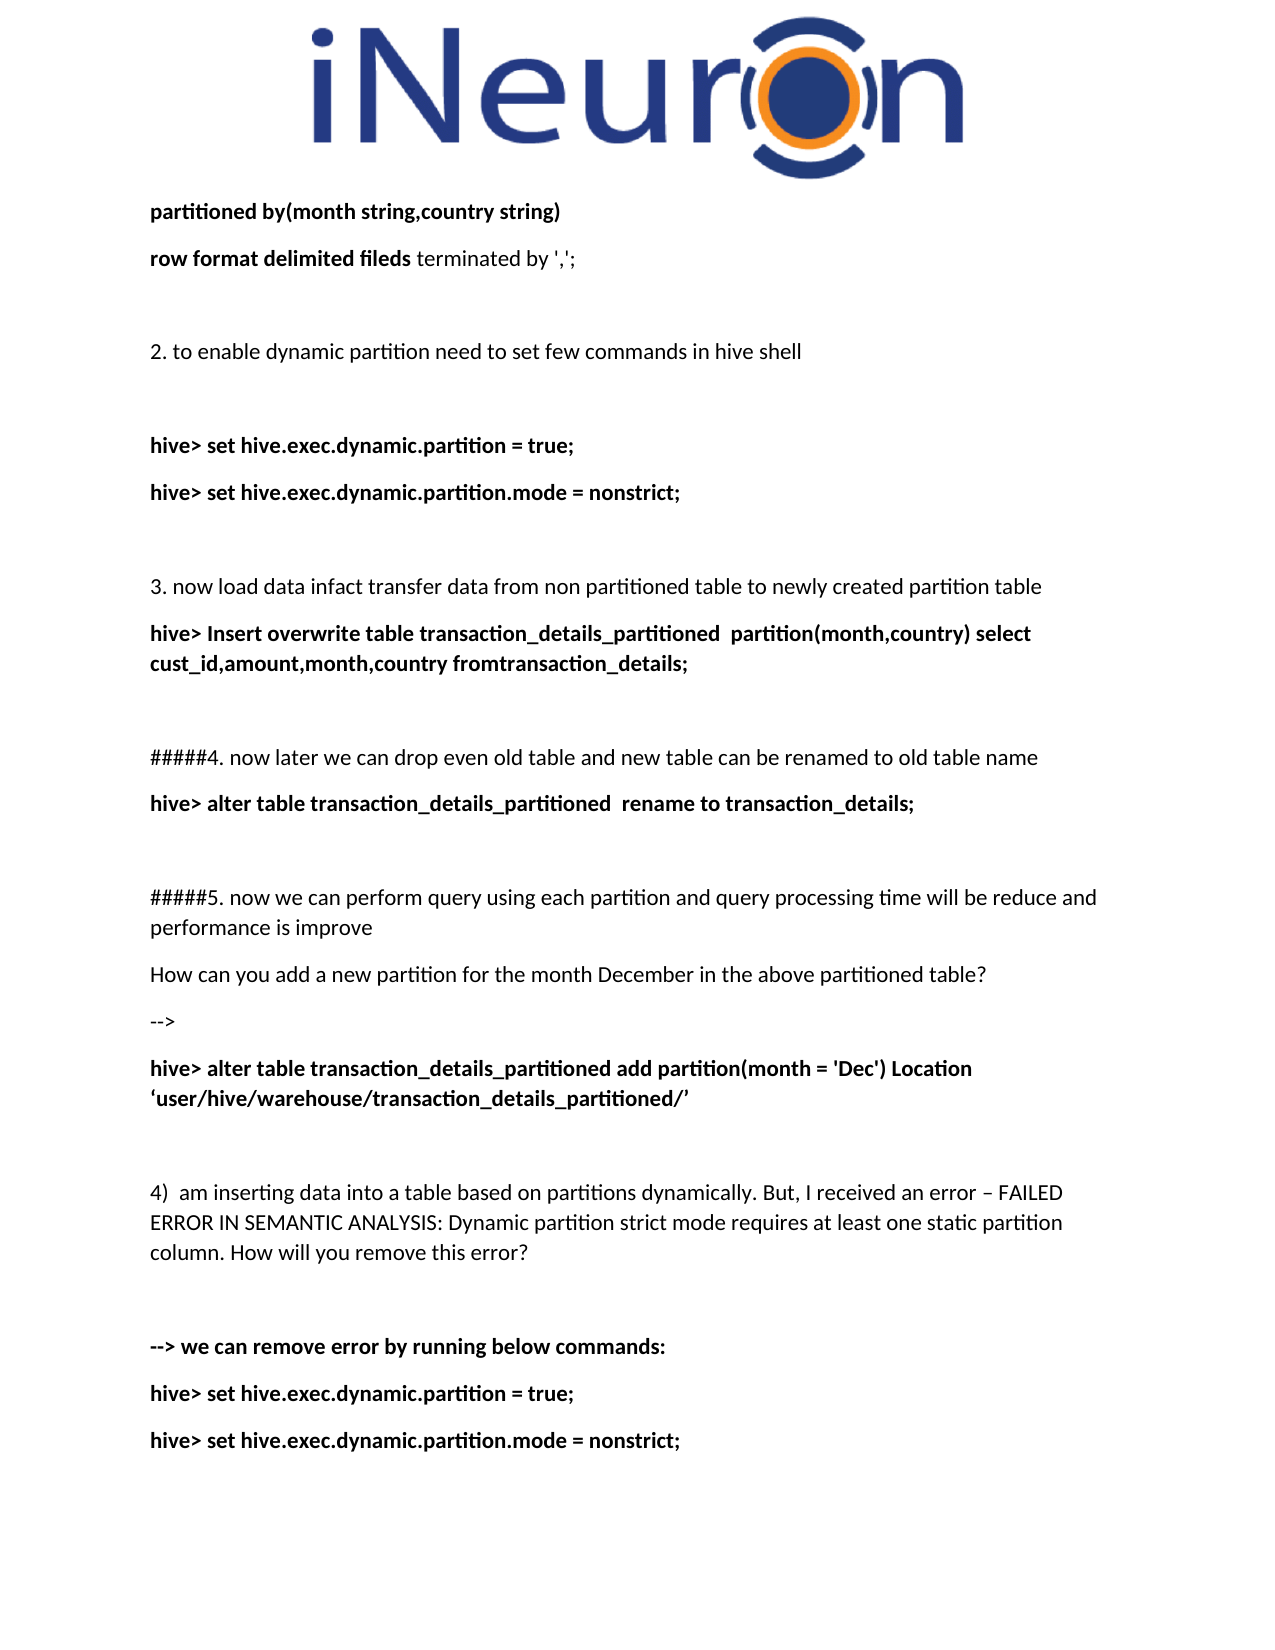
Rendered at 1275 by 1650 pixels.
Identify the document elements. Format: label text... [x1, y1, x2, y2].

text hive> alter table transaction_details_partitioned rename to transaction_details; [150, 789, 1125, 818]
text partitioned by(month string,country string) [150, 197, 1125, 225]
text 3. now load data infact transfer data from non partitioned table to newly created partition table [150, 572, 1125, 600]
text 4) am inserting data into a table based on partitions dynamically. But, I received an error – FAILED ERROR IN SEMANTIC ANALYSIS: Dynamic partition strict mode requires at least one static partition column. How will you remove this error? [150, 1178, 1125, 1267]
text --> we can remove error by running below commands: [150, 1332, 1125, 1360]
text hive> set hive.exec.dynamic.partition = true; [150, 1379, 1125, 1407]
picture [311, 16, 964, 180]
text hive> set hive.exec.dynamic.partition.mode = nonstrict; [150, 478, 1125, 506]
text #####4. now later we can drop even old table and new table can be renamed to old table name [150, 743, 1125, 771]
text hive> set hive.exec.dynamic.partition = true; [150, 431, 1125, 459]
text hive> alter table transaction_details_partitioned add partition(month = 'Dec') Location ‘user/hive/warehouse/transaction_details_partitioned/’ [150, 1054, 1125, 1112]
text #####5. now we can perform query using each partition and query processing time will be reduce and performance is improve [150, 883, 1125, 942]
text --> [150, 1007, 1125, 1035]
text row format delimited fileds terminated by ','; [150, 244, 1125, 272]
text 2. to enable dynamic partition need to set few commands in hive shell [150, 337, 1125, 366]
text hive> set hive.exec.dynamic.partition.mode = nonstrict; [150, 1426, 1125, 1454]
text How can you add a new partition for the month December in the above partitioned table? [150, 960, 1125, 988]
text hive> Insert overwrite table transaction_details_partitioned partition(month,country) select cust_id,amount,month,country fromtransaction_details; [150, 619, 1125, 677]
